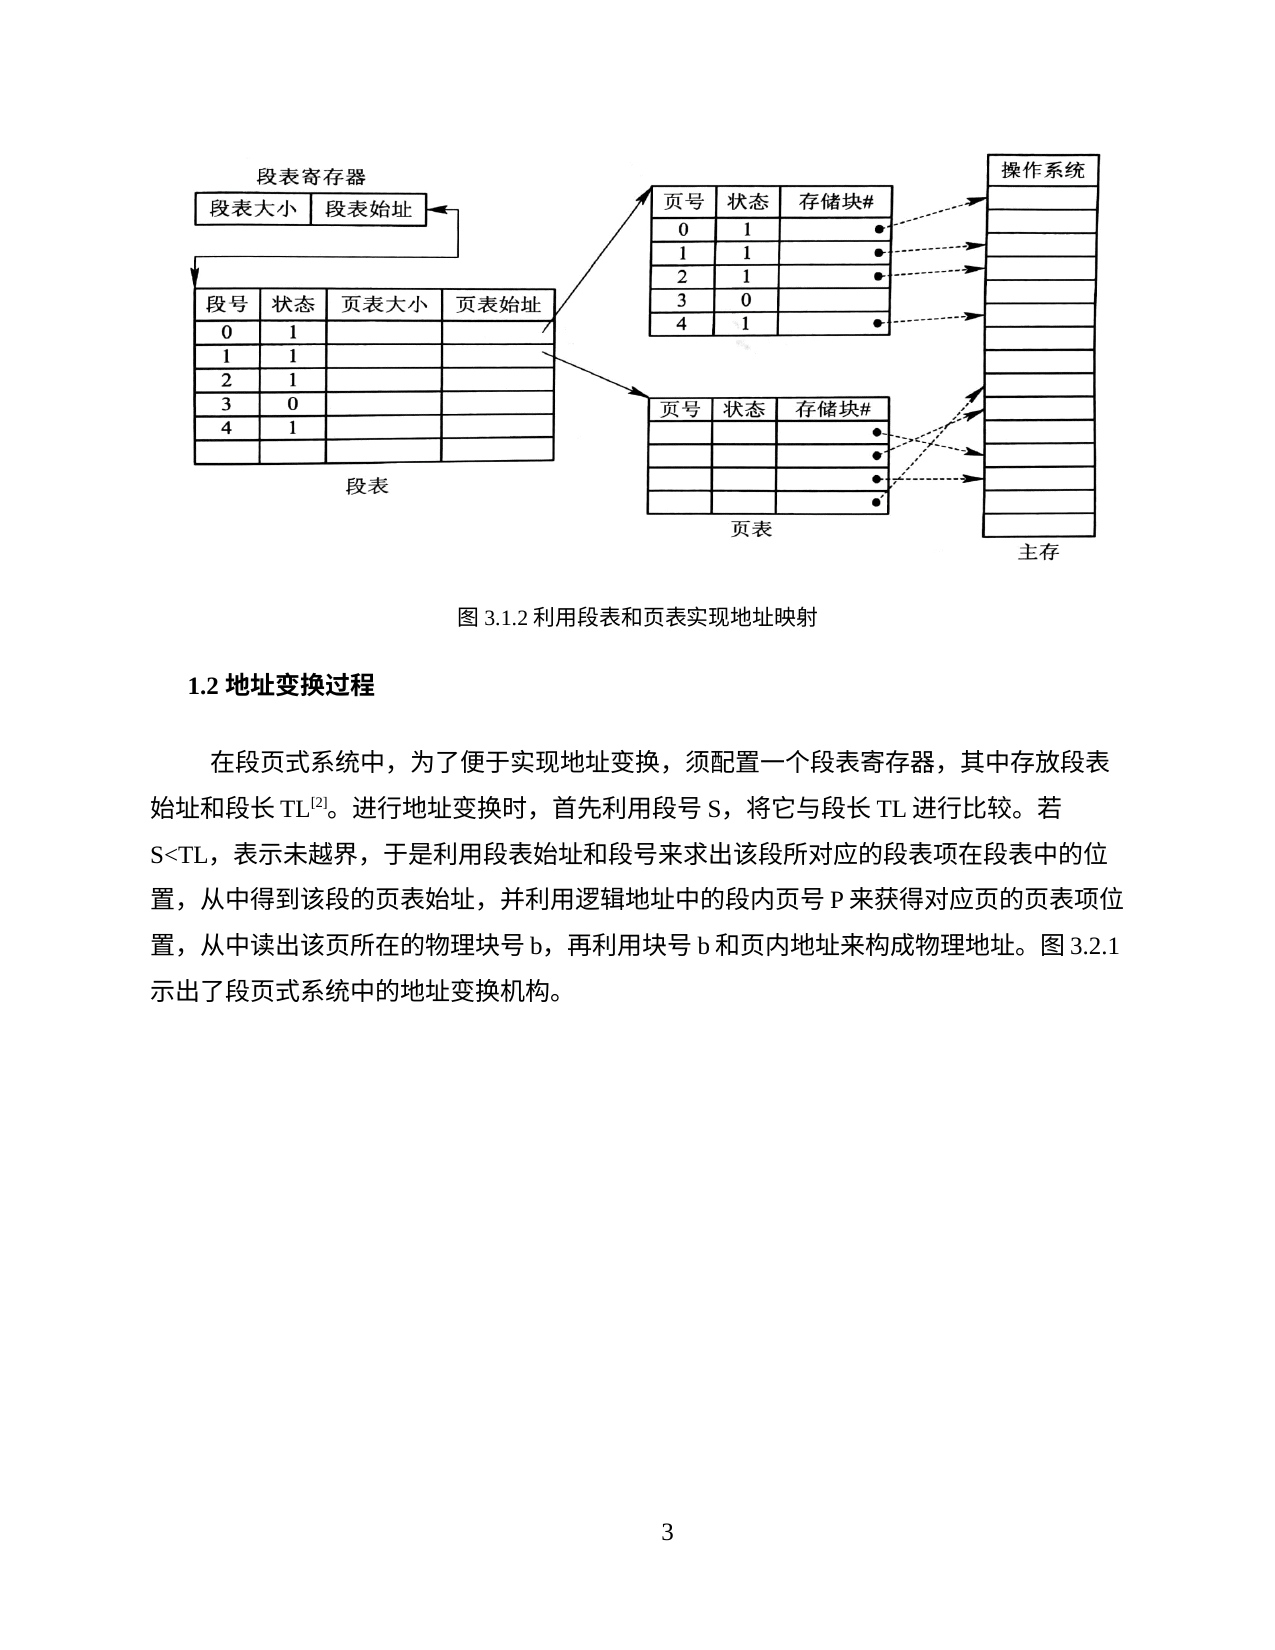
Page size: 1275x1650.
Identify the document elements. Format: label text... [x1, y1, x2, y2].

text 在段页式系统中，为了便于实现地址变换，须配置一个段表寄存器，其中存放段表始址和段长TL[2]。进行地址变换时，首先利用段号S，将它与段长TL进行比较。若S<TL，表示未越界，于是利用段表始址和段号来求出该段所对应的段表项在段表中的位置，从中得到该段的页表始址，并利用逻辑地址中的段内页号Р来获得对应页的页表项位置，从中读出该页所在的物理块号b，再利用块号b和页内地址来构成物理地址。图3.2.1示出了段页式系统中的地址变换机构。 [150, 735, 1125, 1010]
text 图 3.1.2 利用段表和页表实现地址映射 [150, 600, 1125, 632]
subtitle 地址变换过程 [180, 665, 1125, 701]
picture [165, 150, 1111, 566]
